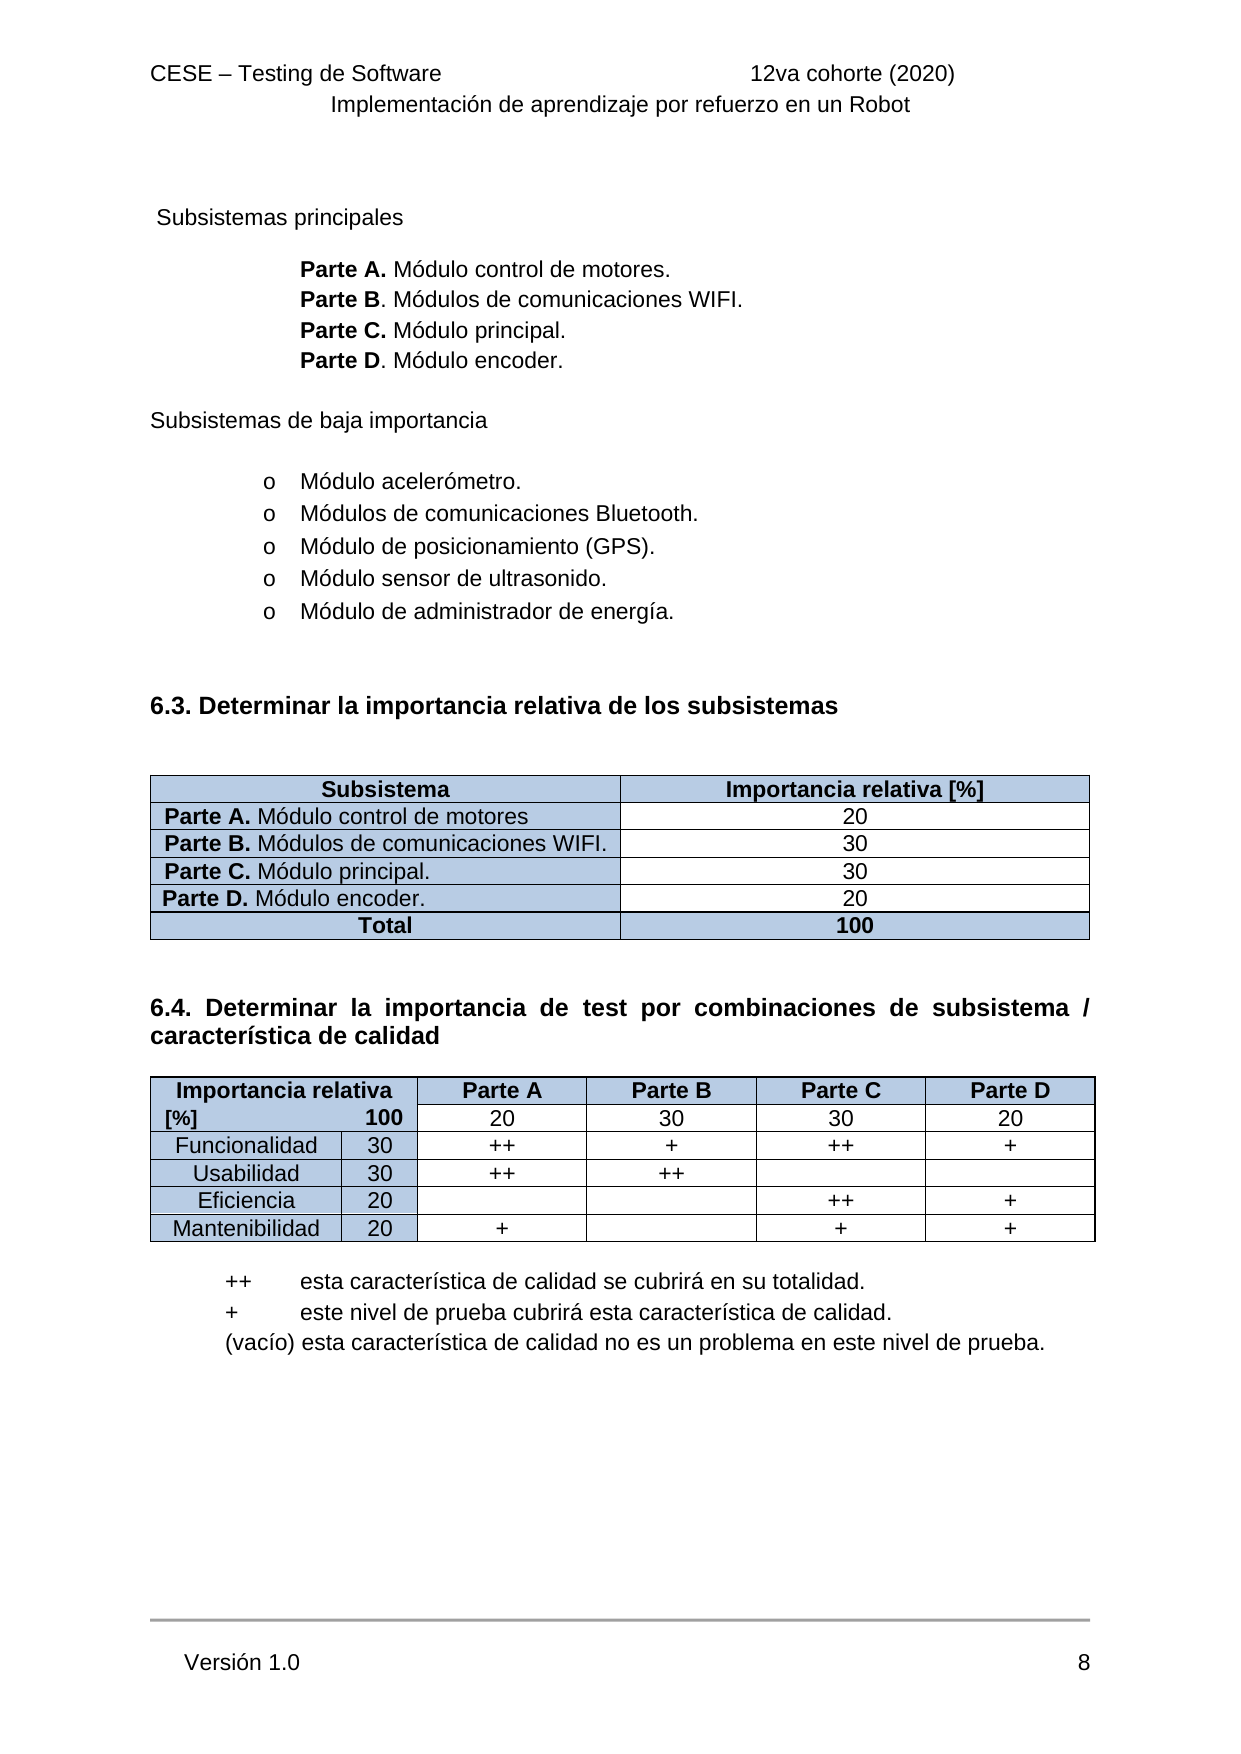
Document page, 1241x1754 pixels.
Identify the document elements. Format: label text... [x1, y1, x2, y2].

table_cell + [926, 1187, 1094, 1213]
table_cell [587, 1187, 756, 1213]
list Módulos de comunicaciones Bluetooth. [262, 500, 1090, 528]
table_cell 30 [587, 1105, 756, 1131]
table_cell 20 [621, 803, 1089, 829]
table_cell Total [151, 913, 620, 939]
text (vacío) esta característica de calidad no es un problema en este nivel de prueba. [225, 1329, 1090, 1355]
list Módulo sensor de ultrasonido. [262, 565, 1090, 593]
table_cell 100 [621, 913, 1089, 939]
table_cell ++ [757, 1132, 925, 1159]
text 6.4. Determinar la importancia de test por combinaciones de subsistema / característica de calidad [150, 993, 1090, 1050]
table_header Parte D [926, 1078, 1094, 1104]
table_cell 30 [342, 1132, 417, 1159]
table_cell ++ [418, 1132, 586, 1159]
table_header Parte B [587, 1078, 756, 1104]
table_cell Funcionalidad [151, 1132, 341, 1159]
list Módulo acelerómetro. [262, 468, 1090, 496]
table_cell + [757, 1215, 925, 1241]
text ++ esta característica de calidad se cubrirá en su totalidad. [225, 1268, 1090, 1294]
table_cell 30 [621, 830, 1089, 857]
table_cell 30 [621, 858, 1089, 884]
text 6.3. Determinar la importancia relativa de los subsistemas [150, 691, 1090, 719]
table_cell ++ [587, 1160, 756, 1186]
table_header Subsistema [151, 776, 620, 802]
text Subsistemas de baja importancia [150, 407, 1090, 434]
list Módulo de administrador de energía. [262, 598, 1090, 626]
table_cell ++ [418, 1160, 586, 1186]
table_header Importancia relativa [%] 100 [151, 1078, 417, 1131]
table_cell 20 [342, 1215, 417, 1241]
text Parte D. Módulo encoder. [300, 347, 1090, 373]
table_cell Parte C. Módulo principal. [151, 858, 620, 884]
table_cell 20 [926, 1105, 1094, 1131]
text Parte C. Módulo principal. [300, 317, 1090, 343]
text Parte A. Módulo control de motores. [300, 256, 1090, 283]
table_cell [418, 1187, 586, 1213]
table_cell Parte D. Módulo encoder. [151, 885, 620, 911]
table_cell Parte A. Módulo control de motores [151, 803, 620, 829]
table_cell + [926, 1132, 1094, 1159]
table_cell + [587, 1132, 756, 1159]
table_cell + [926, 1215, 1094, 1241]
table_cell 20 [621, 885, 1089, 911]
table_cell Mantenibilidad [151, 1215, 341, 1241]
table_header Parte A [418, 1078, 586, 1104]
table_cell [587, 1215, 756, 1241]
table_cell 20 [418, 1105, 586, 1131]
table_cell 30 [757, 1105, 925, 1131]
table_cell Parte B. Módulos de comunicaciones WIFI. [151, 830, 620, 857]
list Módulo de posicionamiento (GPS). [262, 533, 1090, 561]
table_header Parte C [757, 1078, 925, 1104]
table_cell + [418, 1215, 586, 1241]
table_header Importancia relativa [%] [621, 776, 1089, 802]
text Parte B. Módulos de comunicaciones WIFI. [300, 286, 1090, 313]
text + este nivel de prueba cubrirá esta característica de calidad. [225, 1298, 1090, 1325]
table_cell 20 [342, 1187, 417, 1213]
table_cell Eficiencia [151, 1187, 341, 1213]
table_cell 30 [342, 1160, 417, 1186]
table_cell Usabilidad [151, 1160, 341, 1186]
text Subsistemas principales [150, 203, 1090, 230]
table_cell [926, 1160, 1094, 1186]
table_cell [757, 1160, 925, 1186]
table_cell ++ [757, 1187, 925, 1213]
